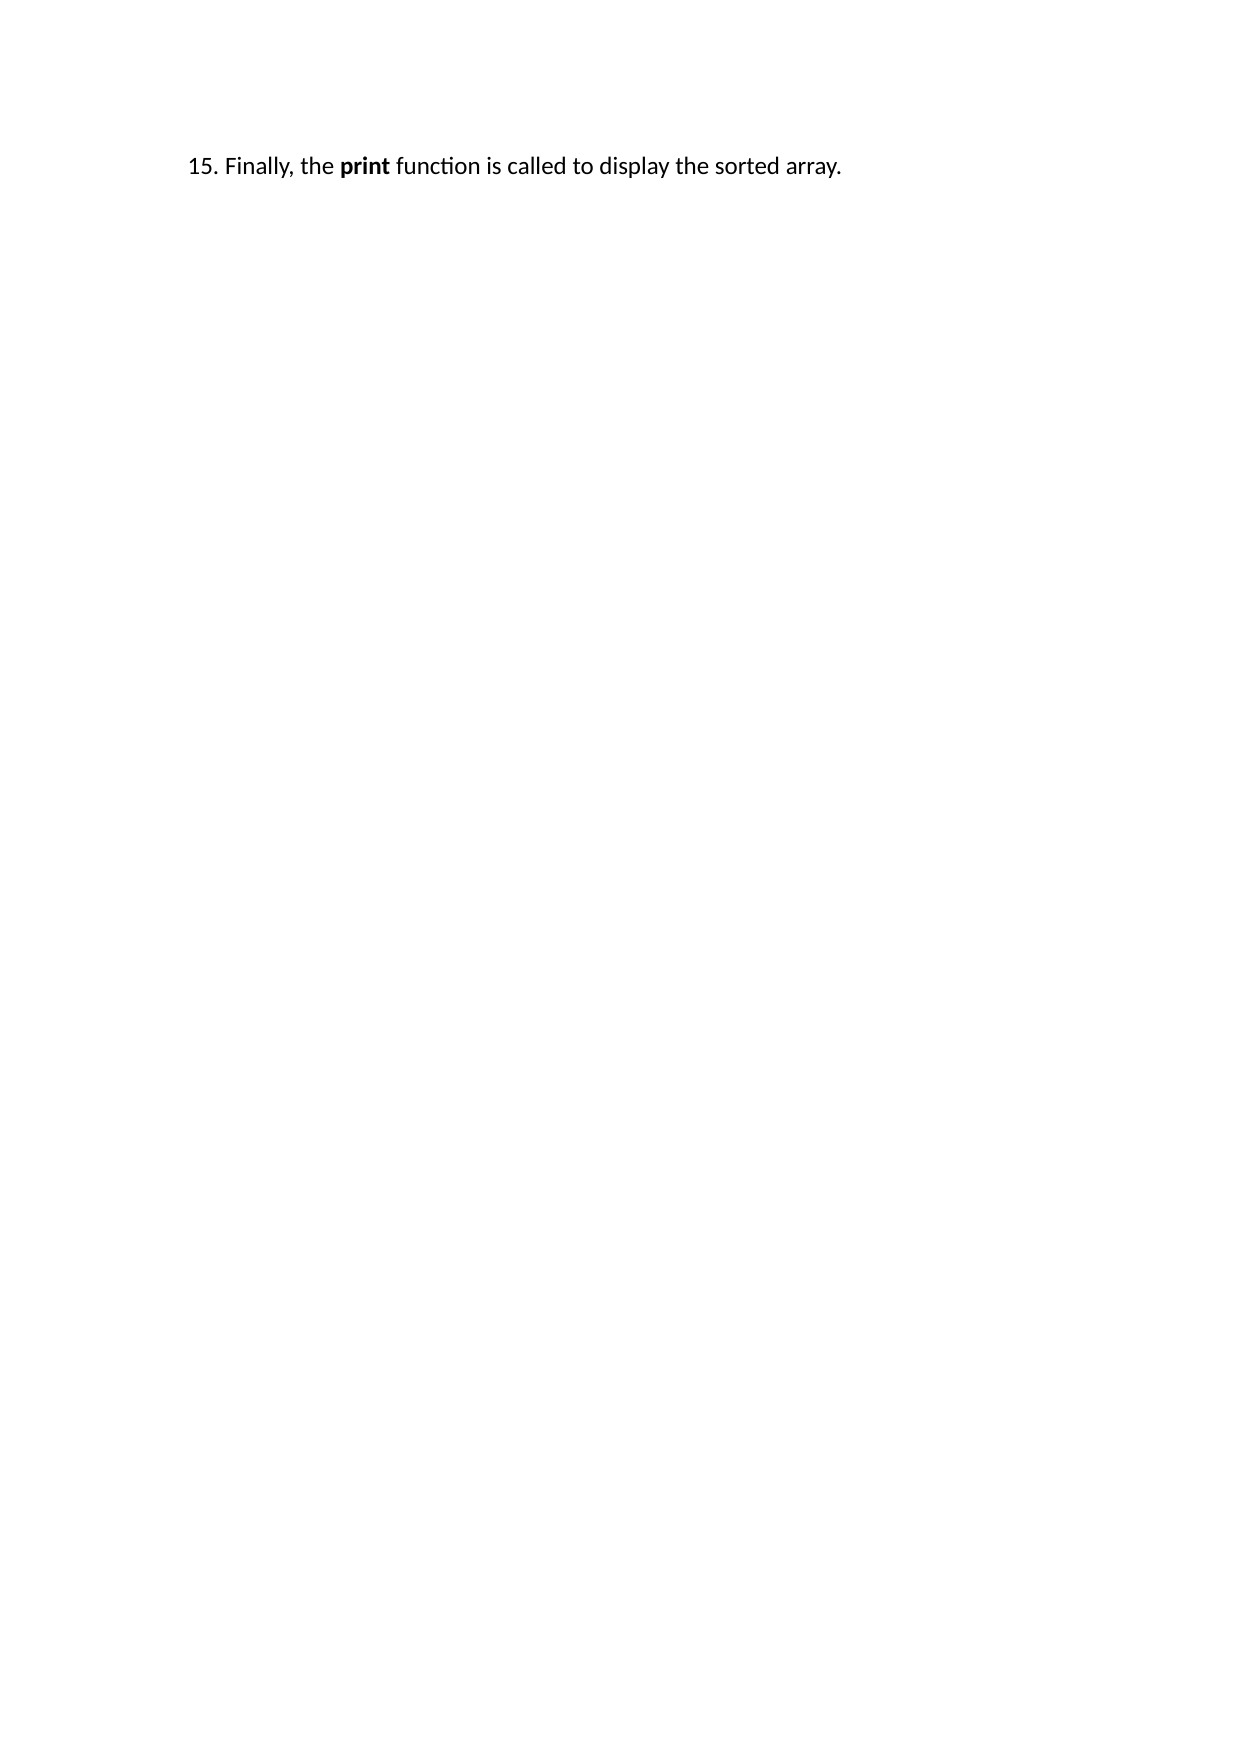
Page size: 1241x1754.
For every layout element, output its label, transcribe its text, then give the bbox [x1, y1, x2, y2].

list Finally, the print function is called to display the sorted array. [187, 150, 1090, 181]
